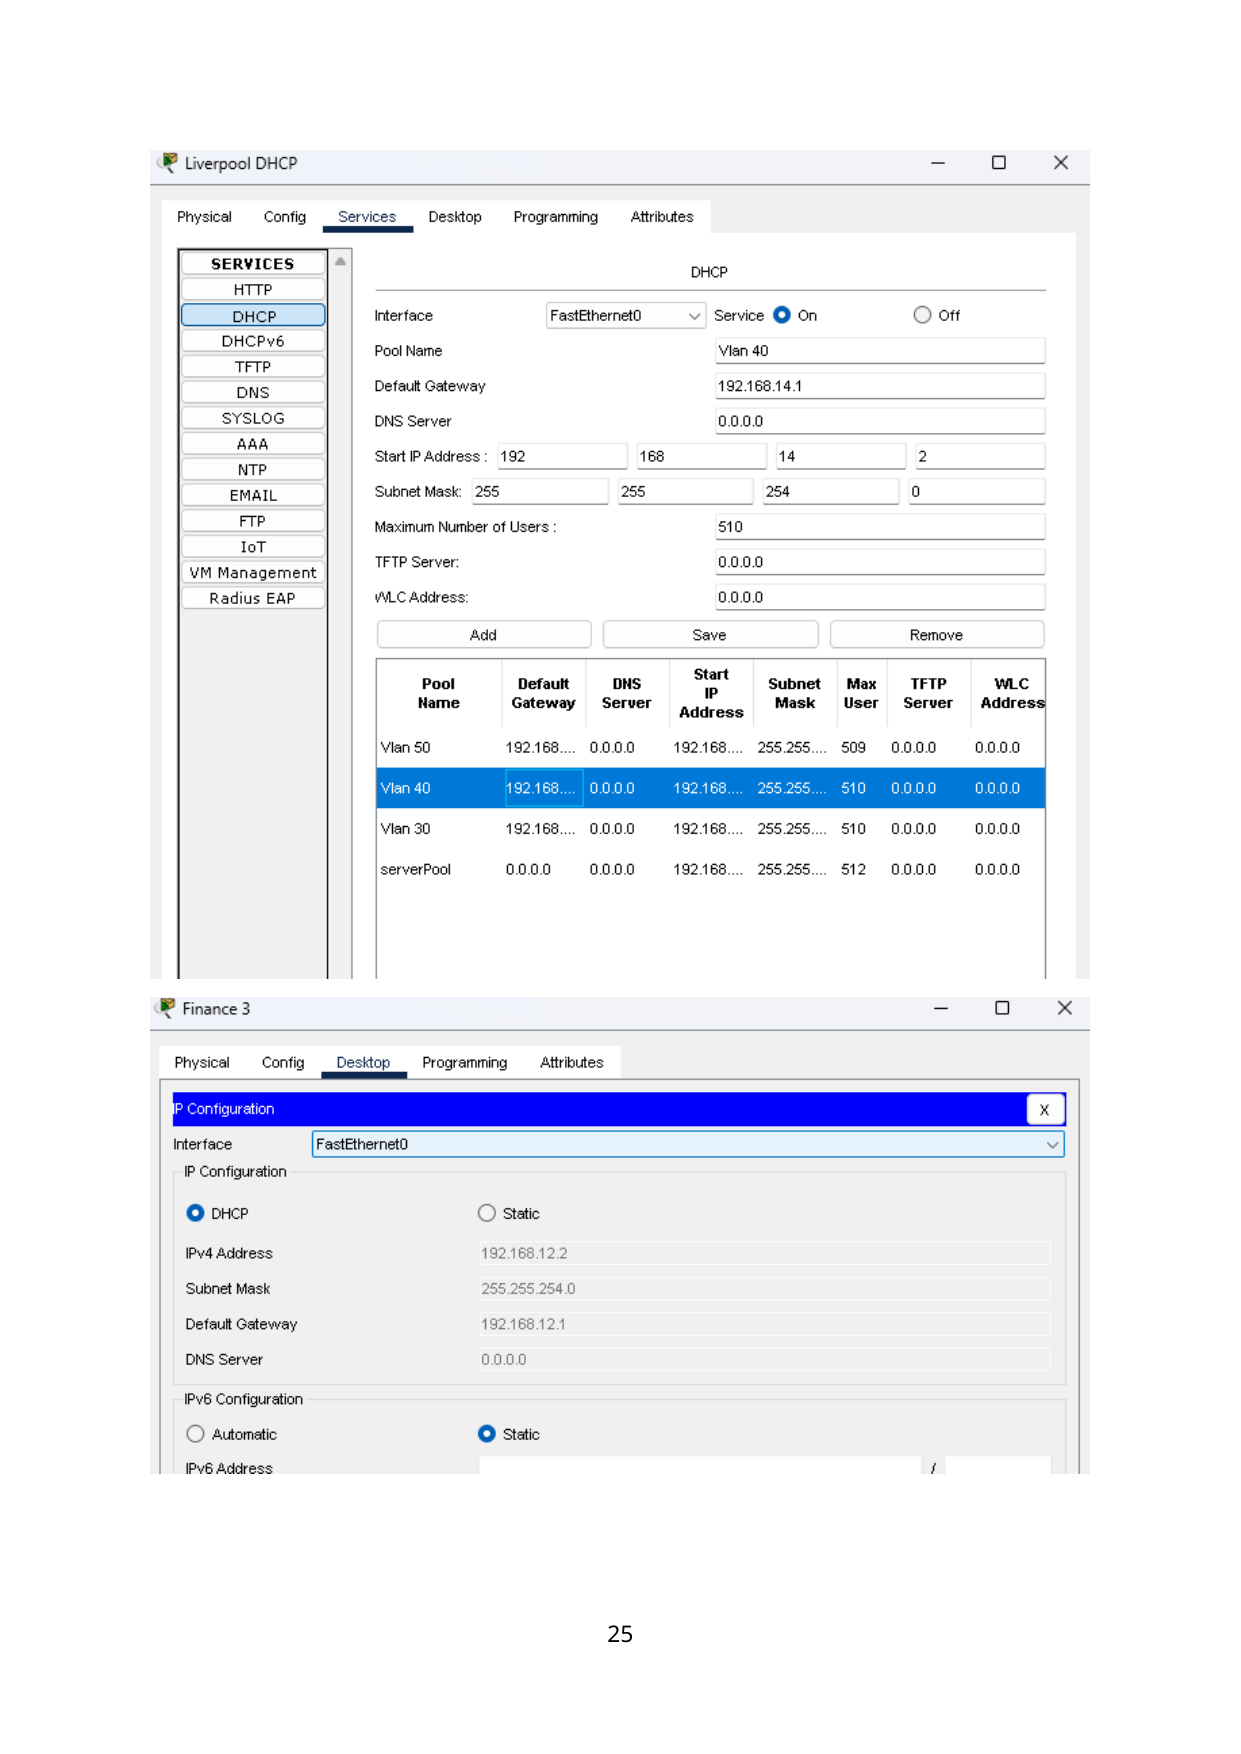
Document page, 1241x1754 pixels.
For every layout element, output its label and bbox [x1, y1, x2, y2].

picture [150, 997, 1091, 1474]
picture [150, 150, 1091, 979]
